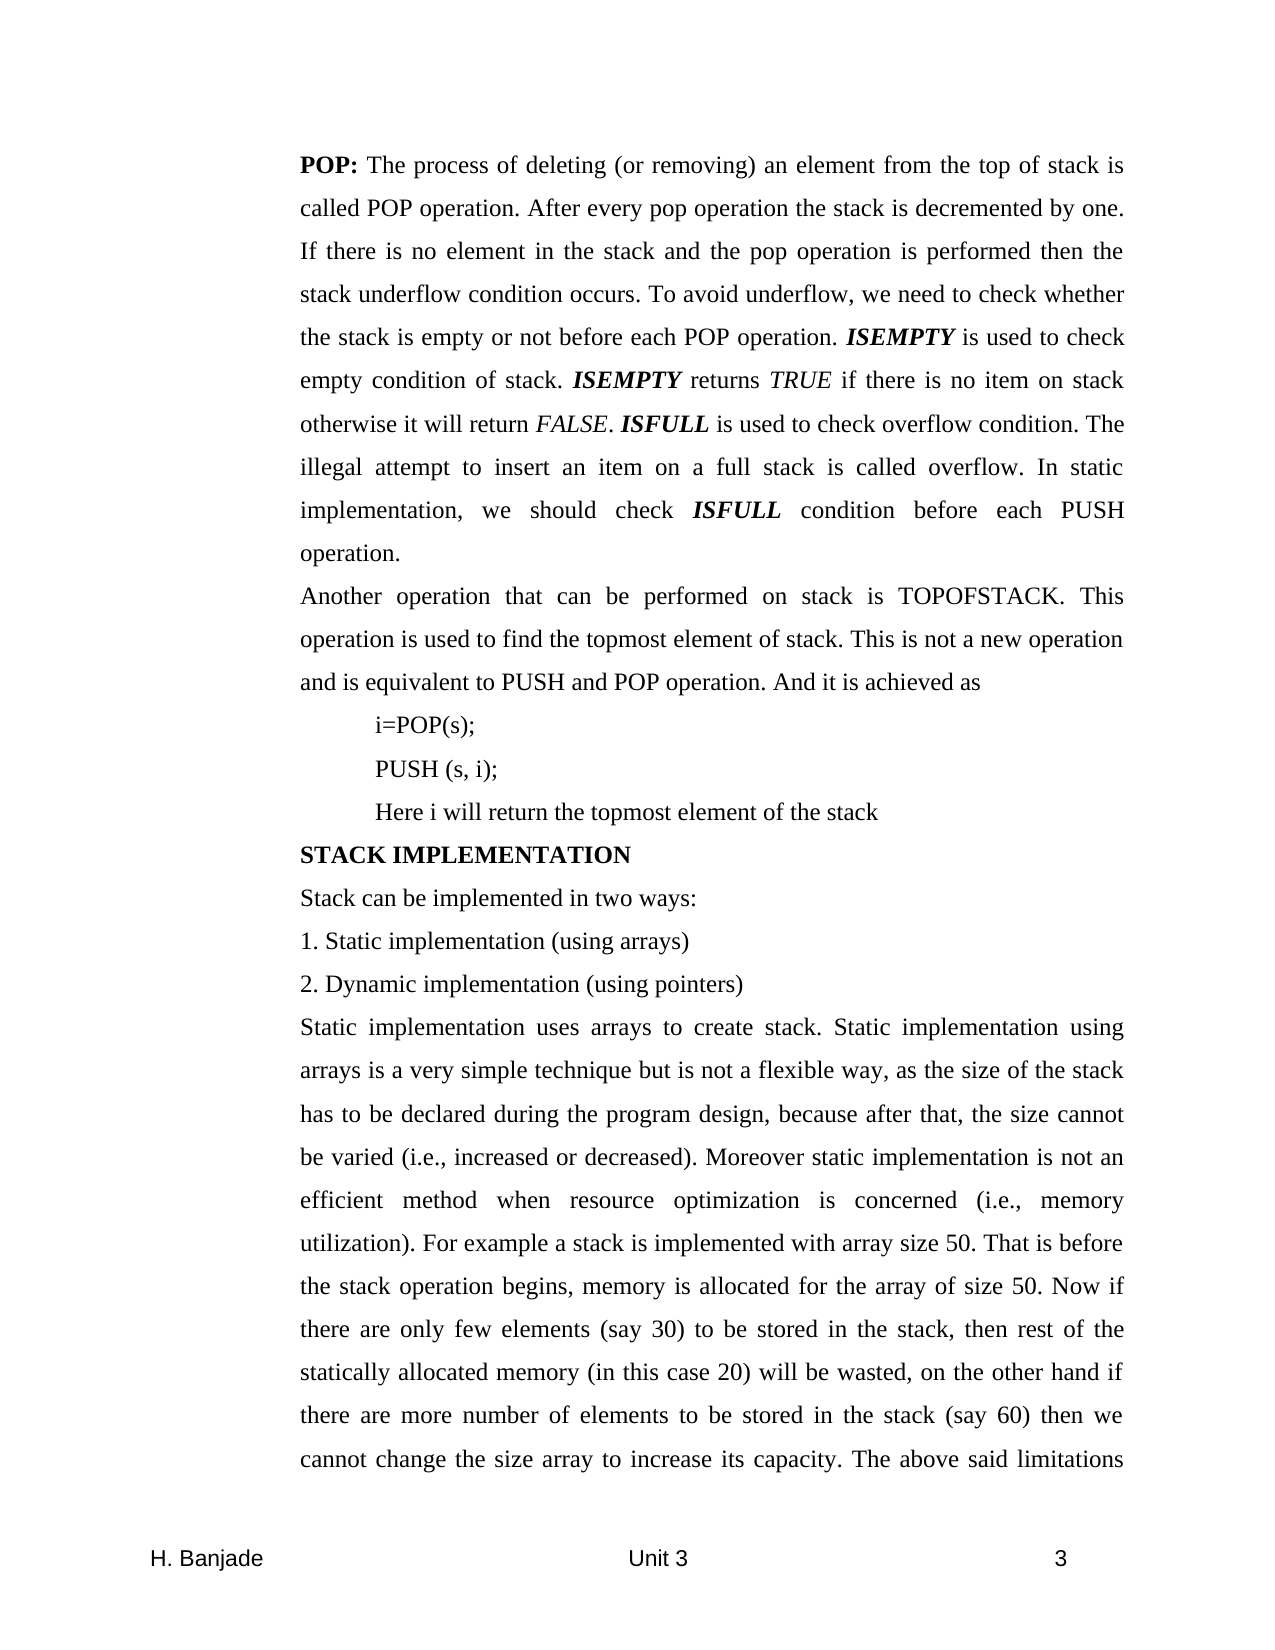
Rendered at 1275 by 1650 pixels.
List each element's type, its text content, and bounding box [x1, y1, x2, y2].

text STACK IMPLEMENTATION [300, 840, 1125, 869]
text POP: The process of deleting (or removing) an element from the top of stack is called POP operation. After every pop operation the stack is decremented by one. If there is no element in the stack and the pop operation is performed then the stack underflow condition occurs. To avoid underflow, we need to check whether the stack is empty or not before each POP operation. ISEMPTY is used to check empty condition of stack. ISEMPTY returns TRUE if there is no item on stack otherwise it will return FALSE. ISFULL is used to check overflow condition. The illegal attempt to insert an item on a full stack is called overflow. In static implementation, we should check ISFULL condition before each PUSH operation. [300, 150, 1125, 567]
text 2. Dynamic implementation (using pointers) [300, 969, 1125, 998]
text Another operation that can be performed on stack is TOPOFSTACK. This operation is used to find the topmost element of stack. This is not a new operation and is equivalent to PUSH and POP operation. And it is achieved as [300, 581, 1125, 696]
text i=POP(s); [375, 711, 1125, 739]
text Here i will return the topmost element of the stack [375, 797, 1125, 826]
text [300, 1012, 1125, 1472]
text Stack can be implemented in two ways: [300, 883, 1125, 912]
text PUSH (s, i); [375, 754, 1125, 782]
text 1. Static implementation (using arrays) [300, 926, 1125, 955]
